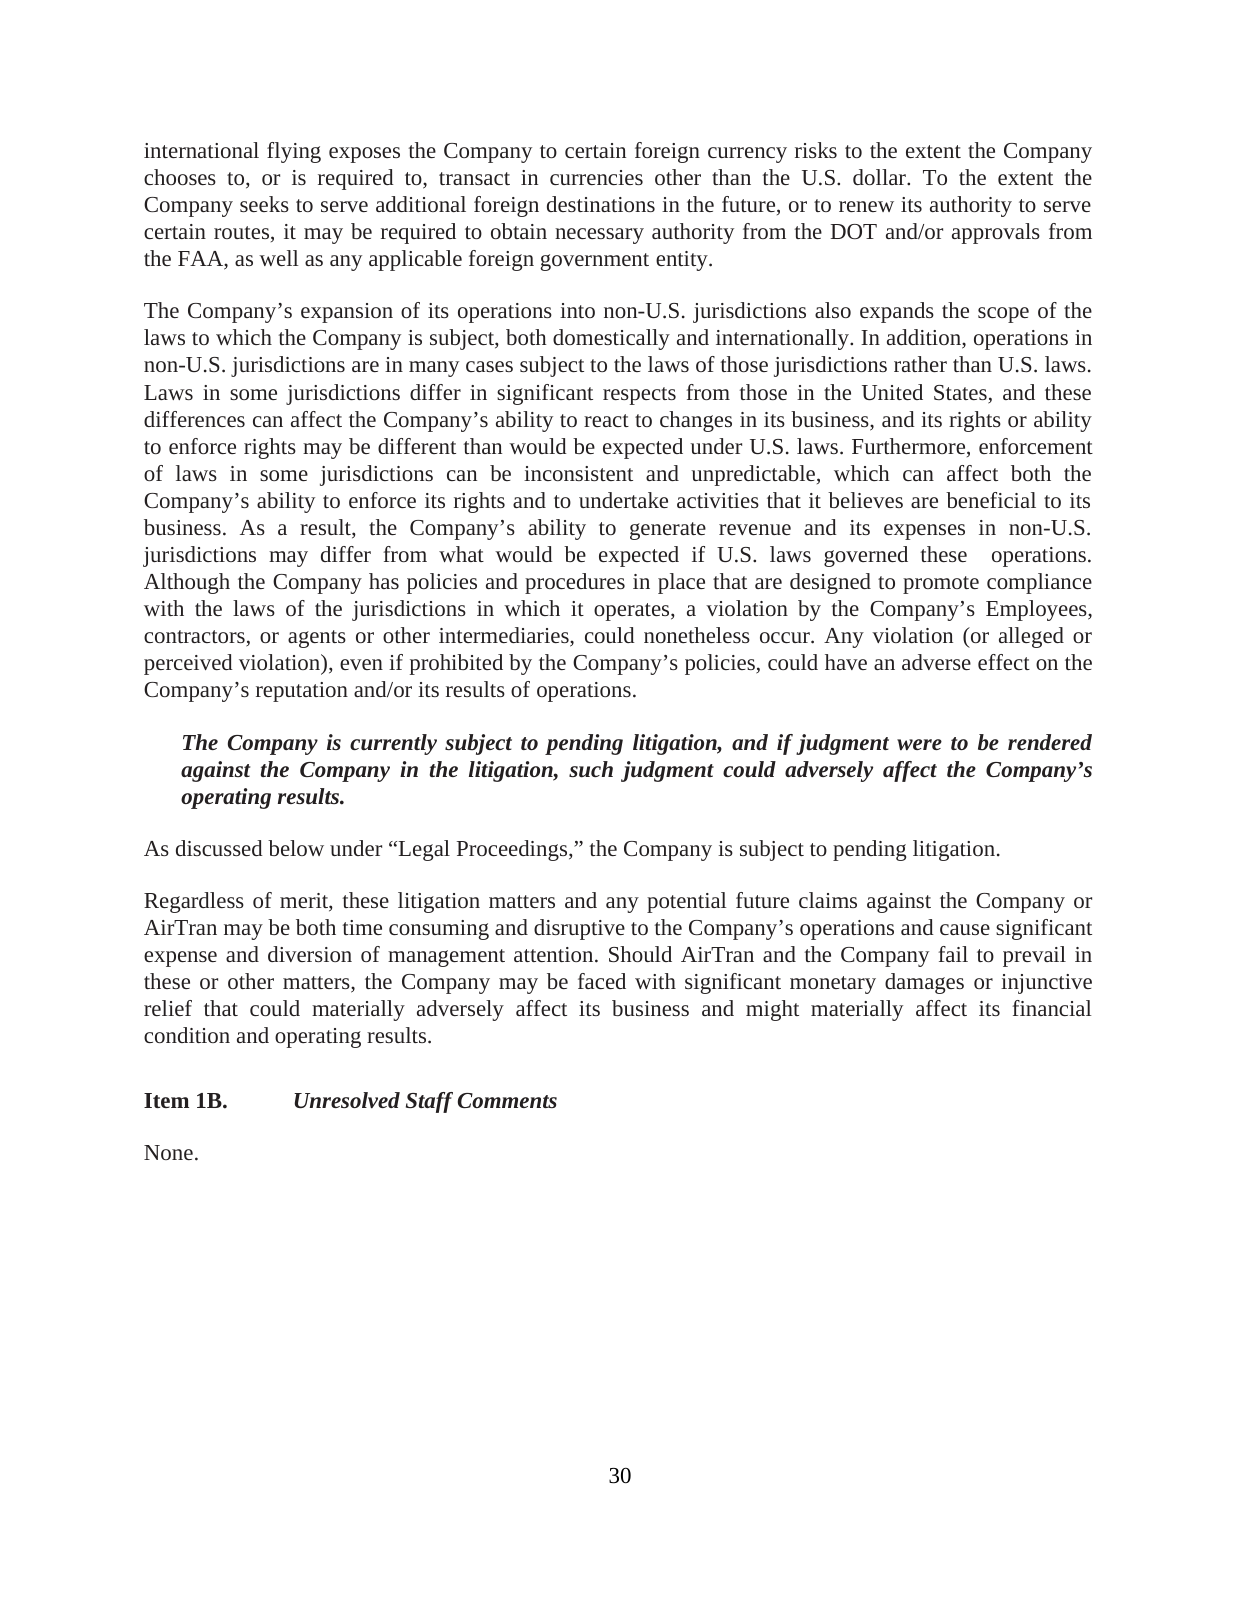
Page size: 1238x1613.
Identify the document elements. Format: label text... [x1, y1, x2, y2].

text international flying exposes the Company to certain foreign currency risks to the extent the Company chooses to, or is required to, transact in currencies other than the U.S. dollar. To the extent the Company seeks to serve additional foreign destinations in the future, or to renew its authority to serve certain routes, it may be required to obtain necessary authority from the DOT and/or approvals from the FAA, as well as any applicable foreign government entity. [144, 137, 1094, 272]
subtitle The Company is currently subject to pending litigation, and if judgment were to be rendered against the Company in the litigation, such judgment could adversely affect the Company’s operating results. [181, 728, 1094, 809]
text As discussed below under “Legal Proceedings,” the Company is subject to pending litigation. [144, 835, 1106, 861]
text Regardless of merit, these litigation matters and any potential future claims against the Company or AirTran may be both time consuming and disruptive to the Company’s operations and cause significant expense and diversion of management attention. Should AirTran and the Company fail to prevail in these or other matters, the Company may be faced with significant monetary damages or injunctive relief that could materially adversely affect its business and might materially affect its financial condition and operating results. [144, 887, 1094, 1049]
text Item 1B. Unresolved Staff Comments [144, 1087, 1106, 1113]
text None. [144, 1139, 1106, 1165]
text The Company’s expansion of its operations into non-U.S. jurisdictions also expands the scope of the laws to which the Company is subject, both domestically and internationally. In addition, operations in non-U.S. jurisdictions are in many cases subject to the laws of those jurisdictions rather than U.S. laws. Laws in some jurisdictions differ in significant respects from those in the United States, and these differences can affect the Company’s ability to react to changes in its business, and its rights or ability to enforce rights may be different than would be expected under U.S. laws. Furthermore, enforcement of laws in some jurisdictions can be inconsistent and unpredictable, which can affect both the Company’s ability to enforce its rights and to undertake activities that it believes are beneficial to its business. As a result, the Company’s ability to generate revenue and its expenses in non-U.S. jurisdictions may differ from what would be expected if U.S. laws governed these operations. Although the Company has policies and procedures in place that are designed to promote compliance with the laws of the jurisdictions in which it operates, a violation by the Company’s Employees, contractors, or agents or other intermediaries, could nonetheless occur. Any violation (or alleged or perceived violation), even if prohibited by the Company’s policies, could have an adverse effect on the Company’s reputation and/or its results of operations. [144, 297, 1094, 703]
